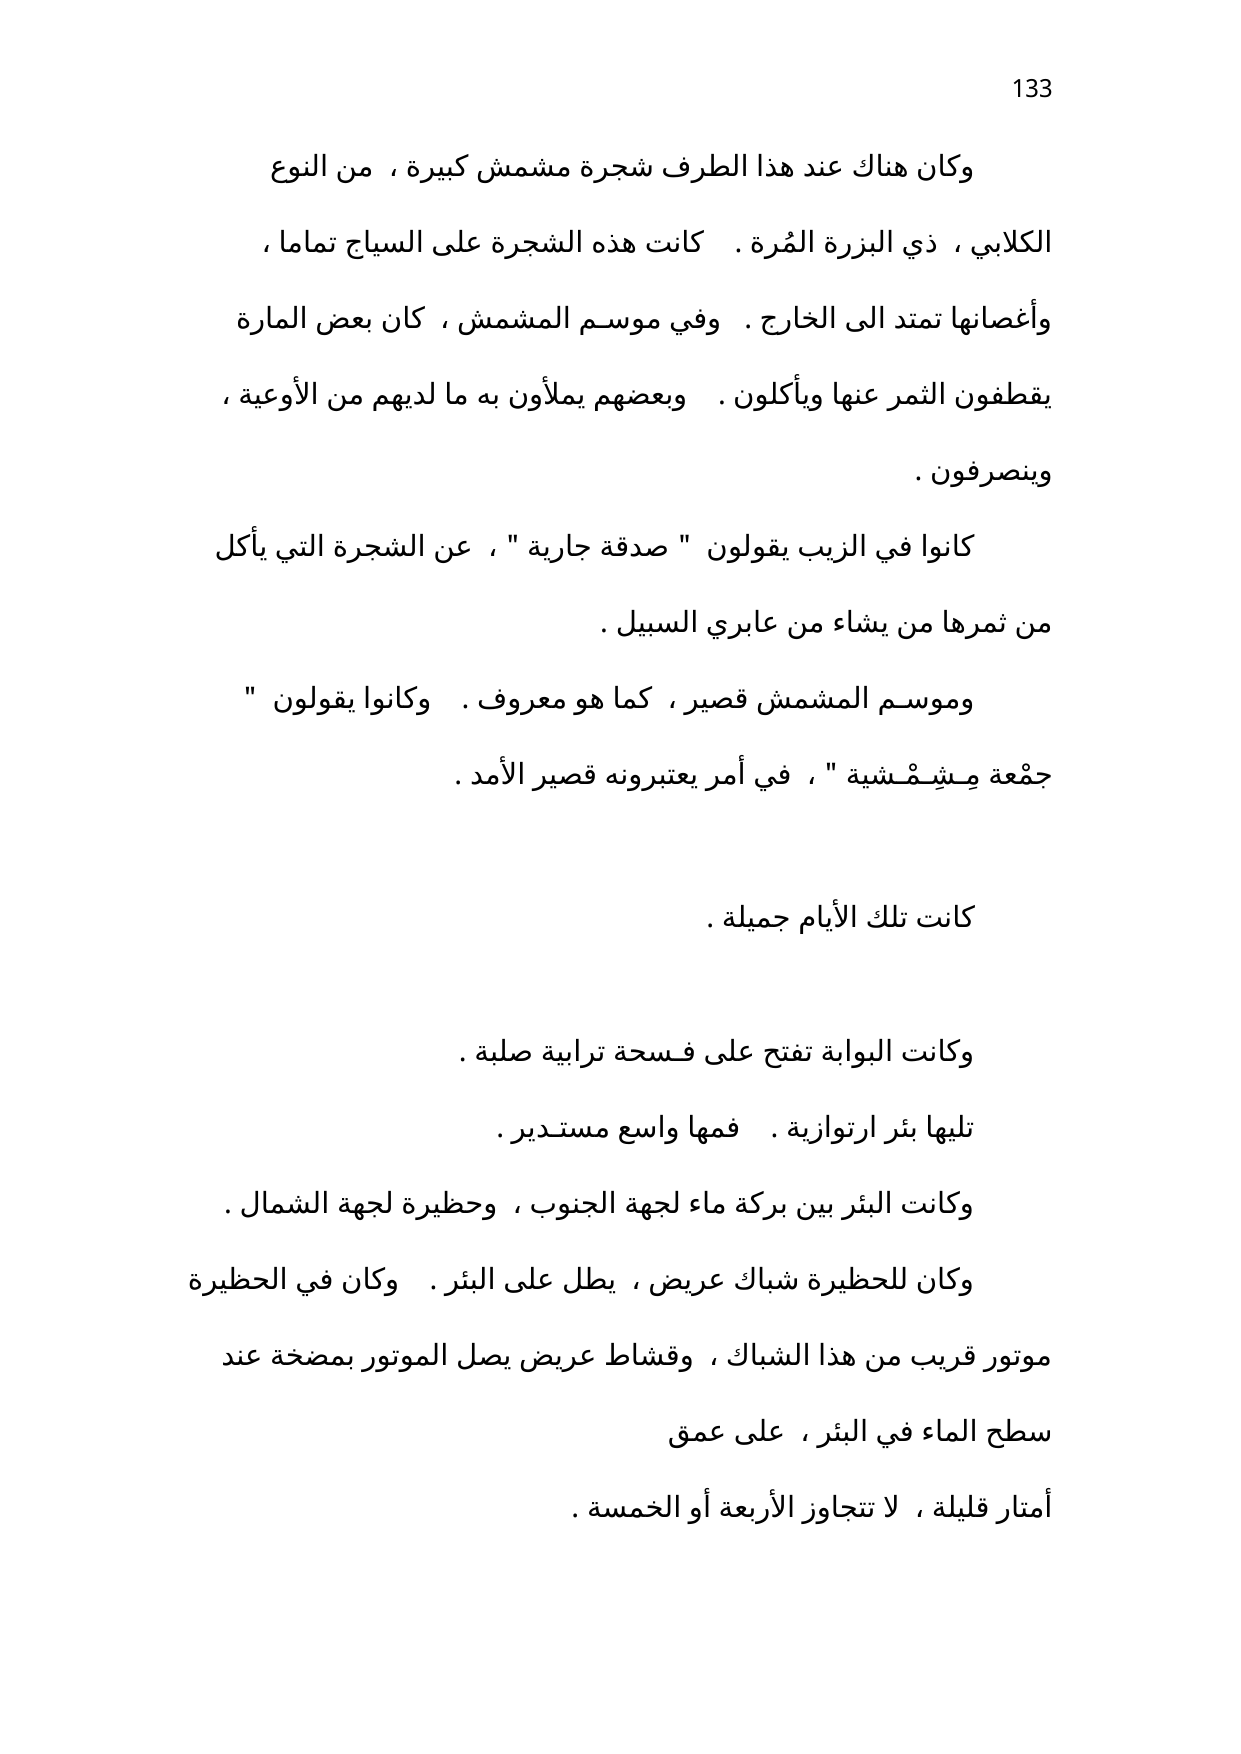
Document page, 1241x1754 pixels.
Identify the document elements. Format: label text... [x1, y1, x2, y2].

text كانت تلك الأيام جميلة . [187, 901, 1053, 939]
text أمتار قليلة ، لا تتجاوز الأربعة أو الخمسة . [187, 1491, 1053, 1529]
text تليها بئر ارتوازية . فمها واسع مستـدير . [187, 1111, 1053, 1149]
text وكان هناك عند هذا الطرف شجرة مشمش كبيرة ، من النوع الكلابي ، ذي البزرة المُرة . كانت هذه الشجرة على السياج تماما ، وأغصانها تمتد الى الخارج . وفي موسـم المشمش ، كان بعض المارة يقطفون الثمر عنها ويأكلون . وبعضهم يملأون به ما لديهم من الأوعية ، وينصرفون . [187, 150, 1053, 492]
text كانوا في الزيب يقولون " صدقة جارية " ، عن الشجرة التي يأكل من ثمرها من يشاء من عابري السبيل . [187, 530, 1053, 644]
text وكان للحظيرة شباك عريض ، يطل على البئر . وكان في الحظيرة موتور قريب من هذا الشباك ، وقشاط عريض يصل الموتور بمضخة عند سطح الماء في البئر ، على عمق [187, 1263, 1053, 1453]
text وكانت البوابة تفتح على فـسحة ترابية صلبة . [187, 1035, 1053, 1073]
text وكانت البئر بين بركة ماء لجهة الجنوب ، وحظيرة لجهة الشمال . [187, 1187, 1053, 1225]
text وموسـم المشمش قصير ، كما هو معروف . وكانوا يقولون " جمْعة مِـشِـمْـشية " ، في أمر يعتبرونه قصير الأمد . [187, 682, 1053, 796]
